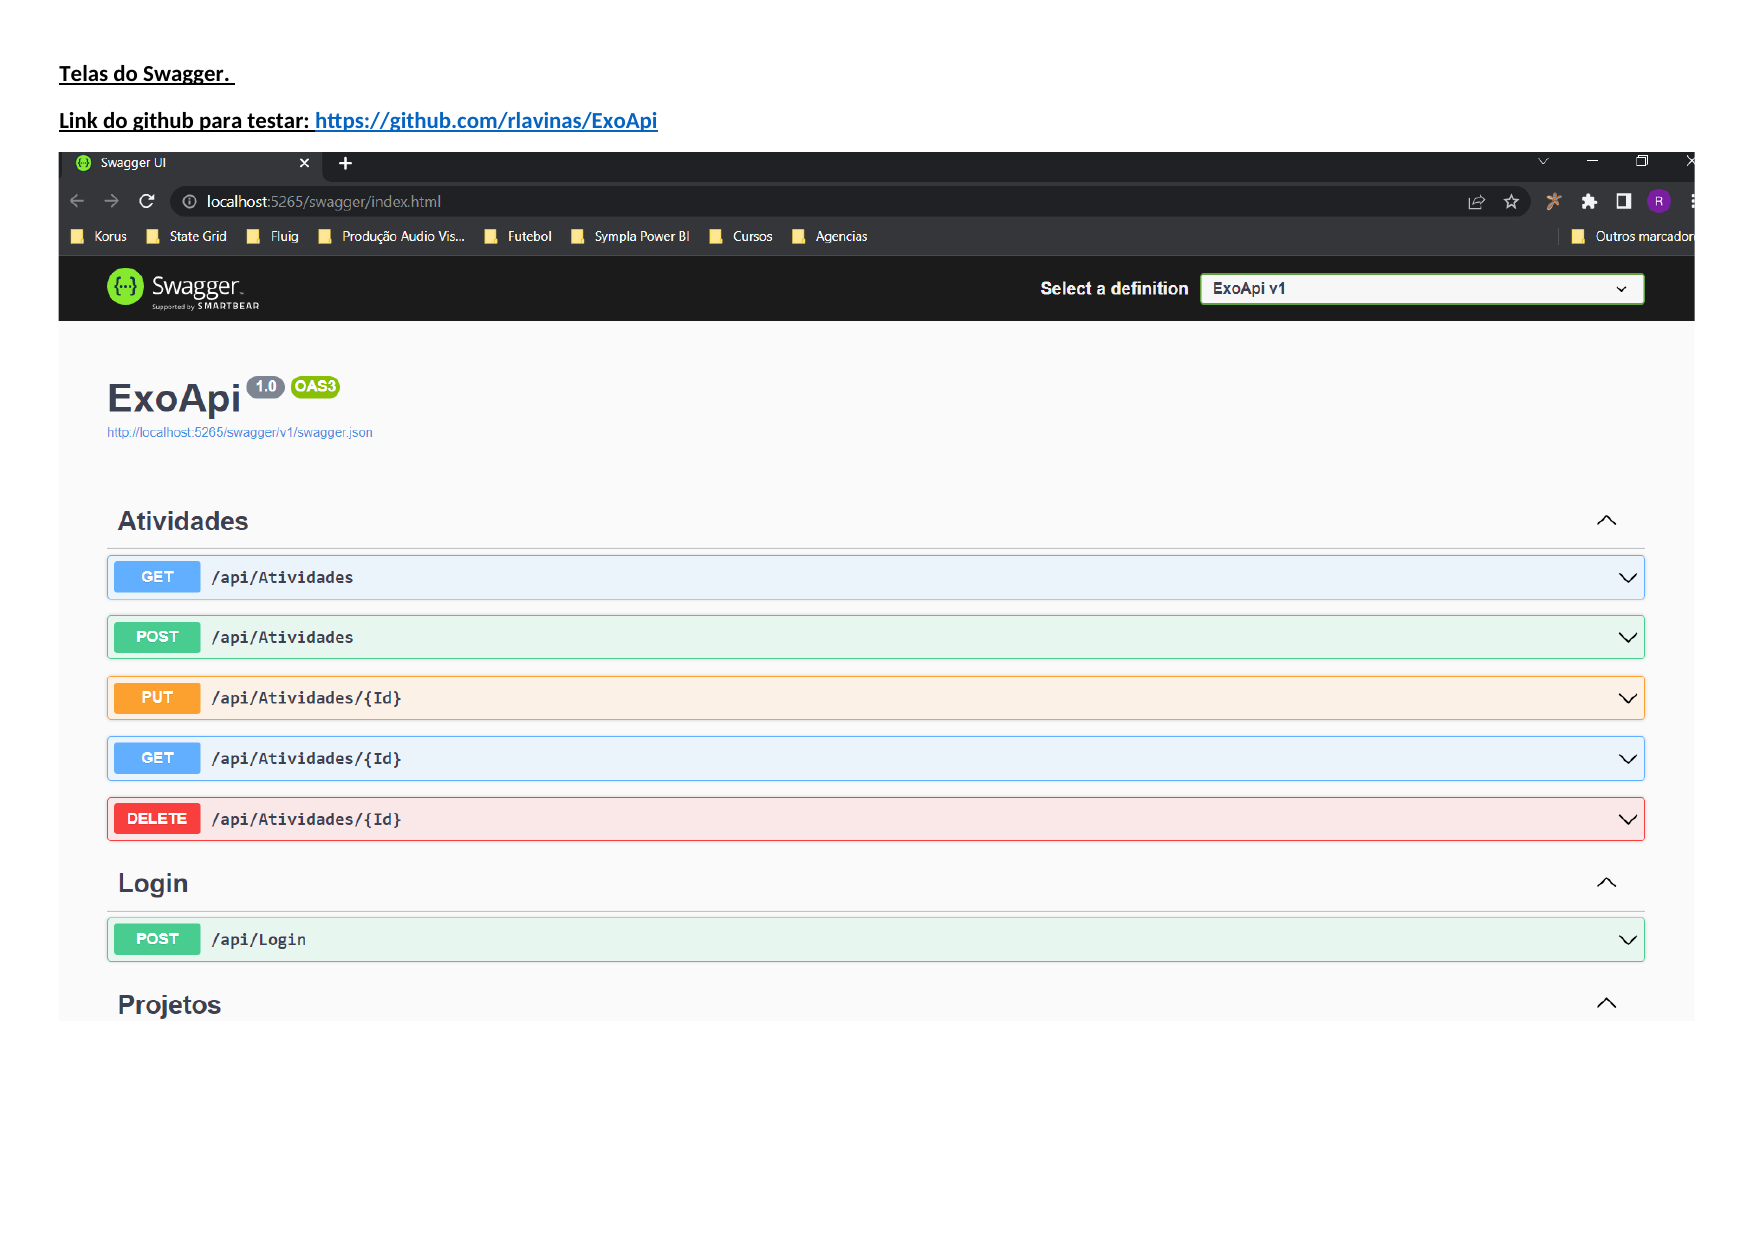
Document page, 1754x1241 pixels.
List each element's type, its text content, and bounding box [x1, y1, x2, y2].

picture [58, 152, 1695, 1021]
text Link do github para testar: https://github.com/rlavinas/ExoApi [59, 106, 1695, 134]
text Telas do Swagger. [59, 59, 1695, 87]
